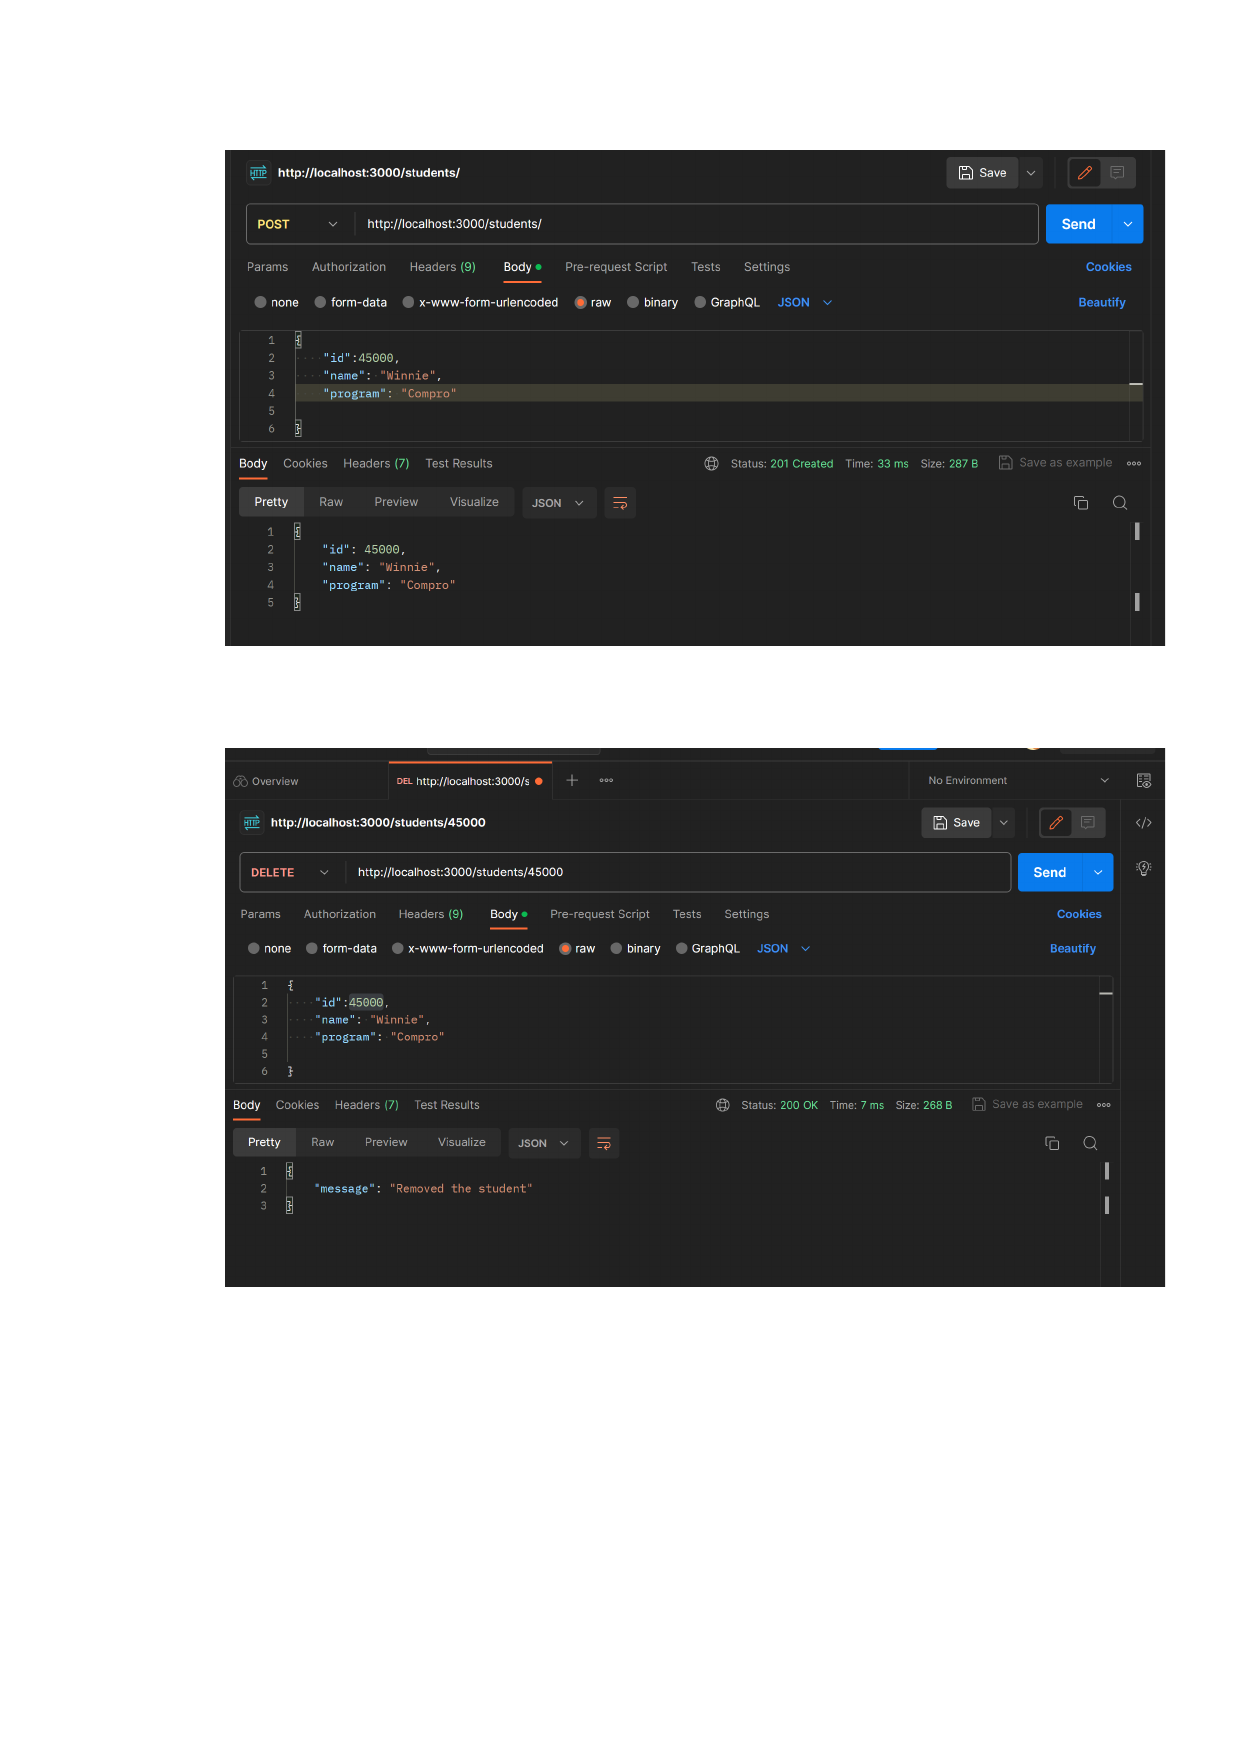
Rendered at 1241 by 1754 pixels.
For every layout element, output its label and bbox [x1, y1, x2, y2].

picture [225, 150, 1166, 646]
picture [225, 748, 1166, 1287]
